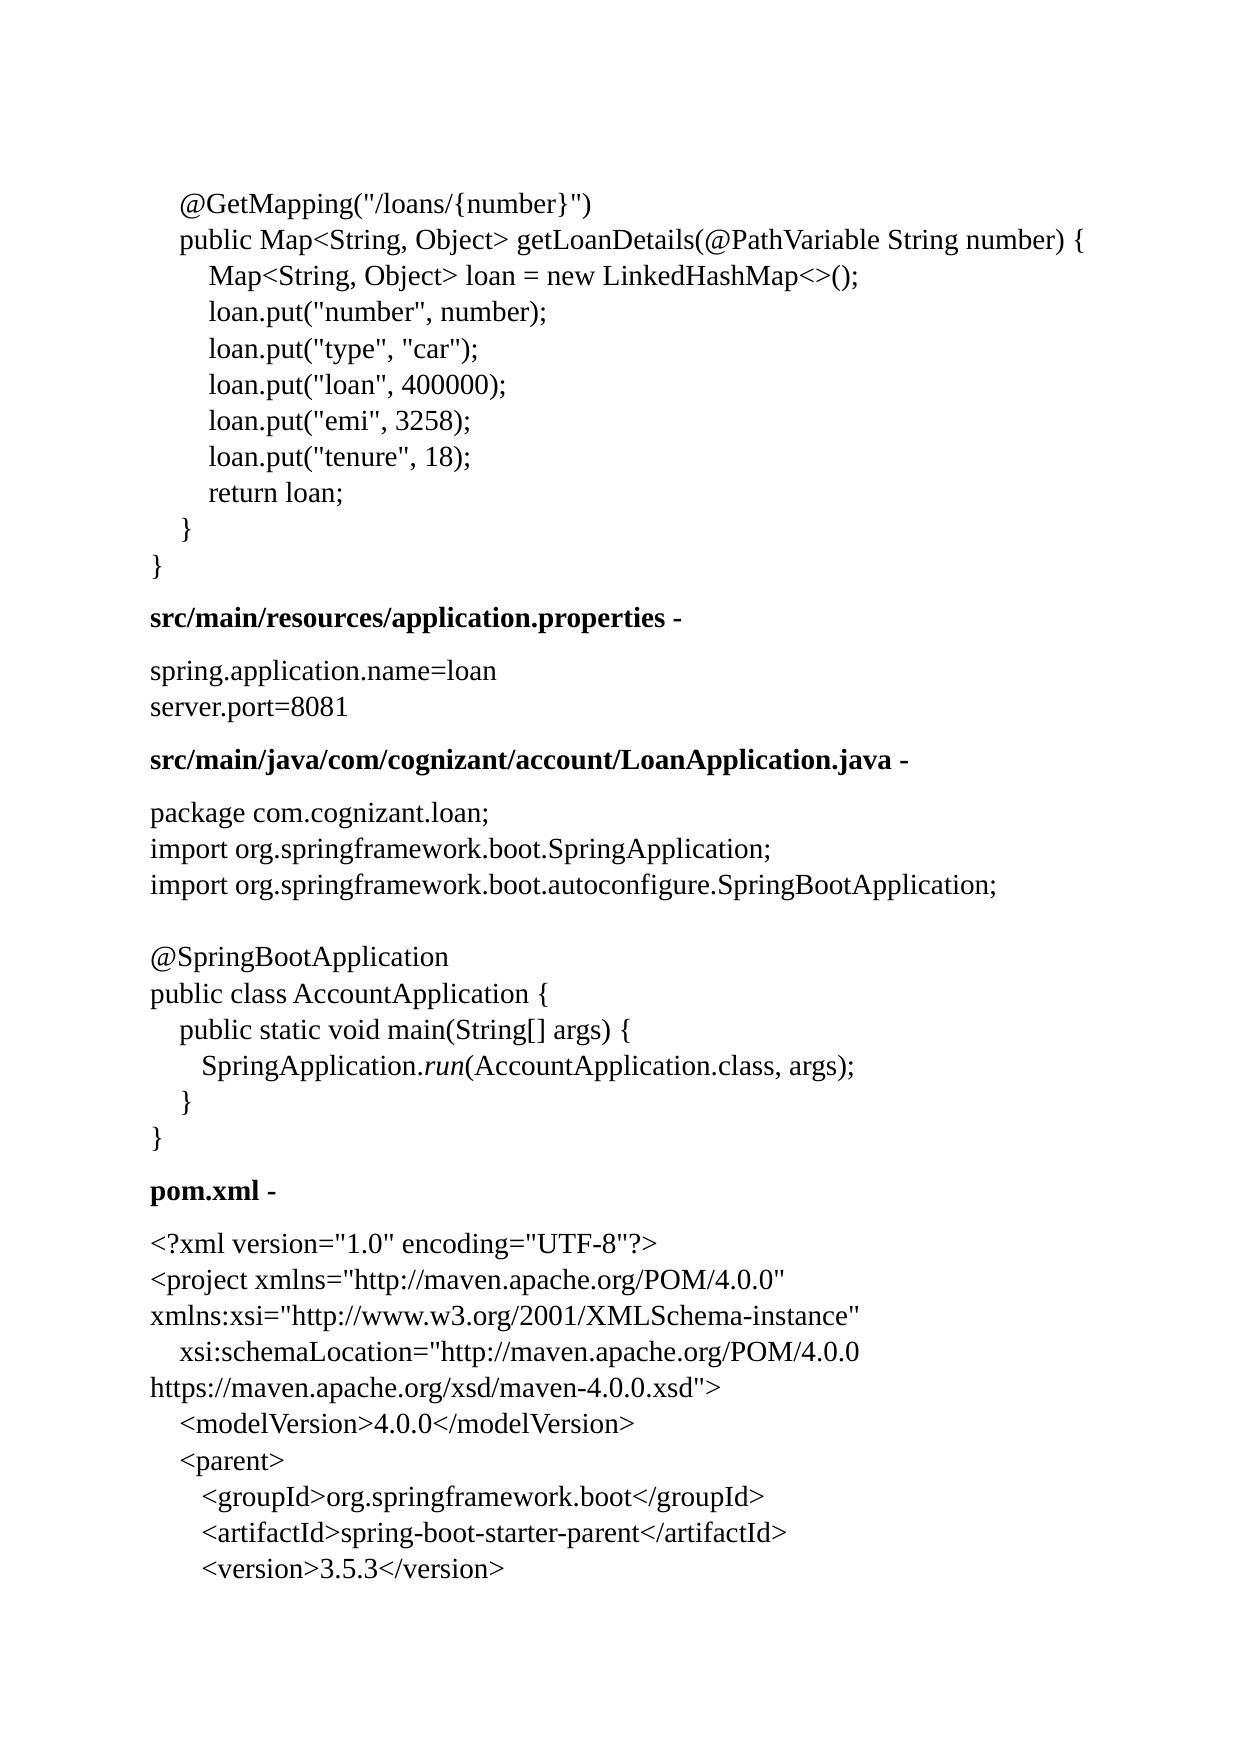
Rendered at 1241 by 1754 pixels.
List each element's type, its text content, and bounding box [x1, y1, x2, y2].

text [150, 1226, 1090, 1585]
text spring.application.name=loan server.port=8081 [150, 653, 1090, 723]
text src/main/resources/application.properties - [150, 600, 1090, 634]
text pom.xml - [150, 1173, 1090, 1207]
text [150, 150, 1090, 581]
text package com.cognizant.loan; import org.springframework.boot.SpringApplication; import org.springframework.boot.autoconfigure.SpringBootApplication; @SpringBootApplication public class AccountApplication { public static void main(String[] args) { SpringApplication.run(AccountApplication.class, args); } } [150, 795, 1090, 1154]
text src/main/java/com/cognizant/account/LoanApplication.java - [150, 742, 1090, 776]
